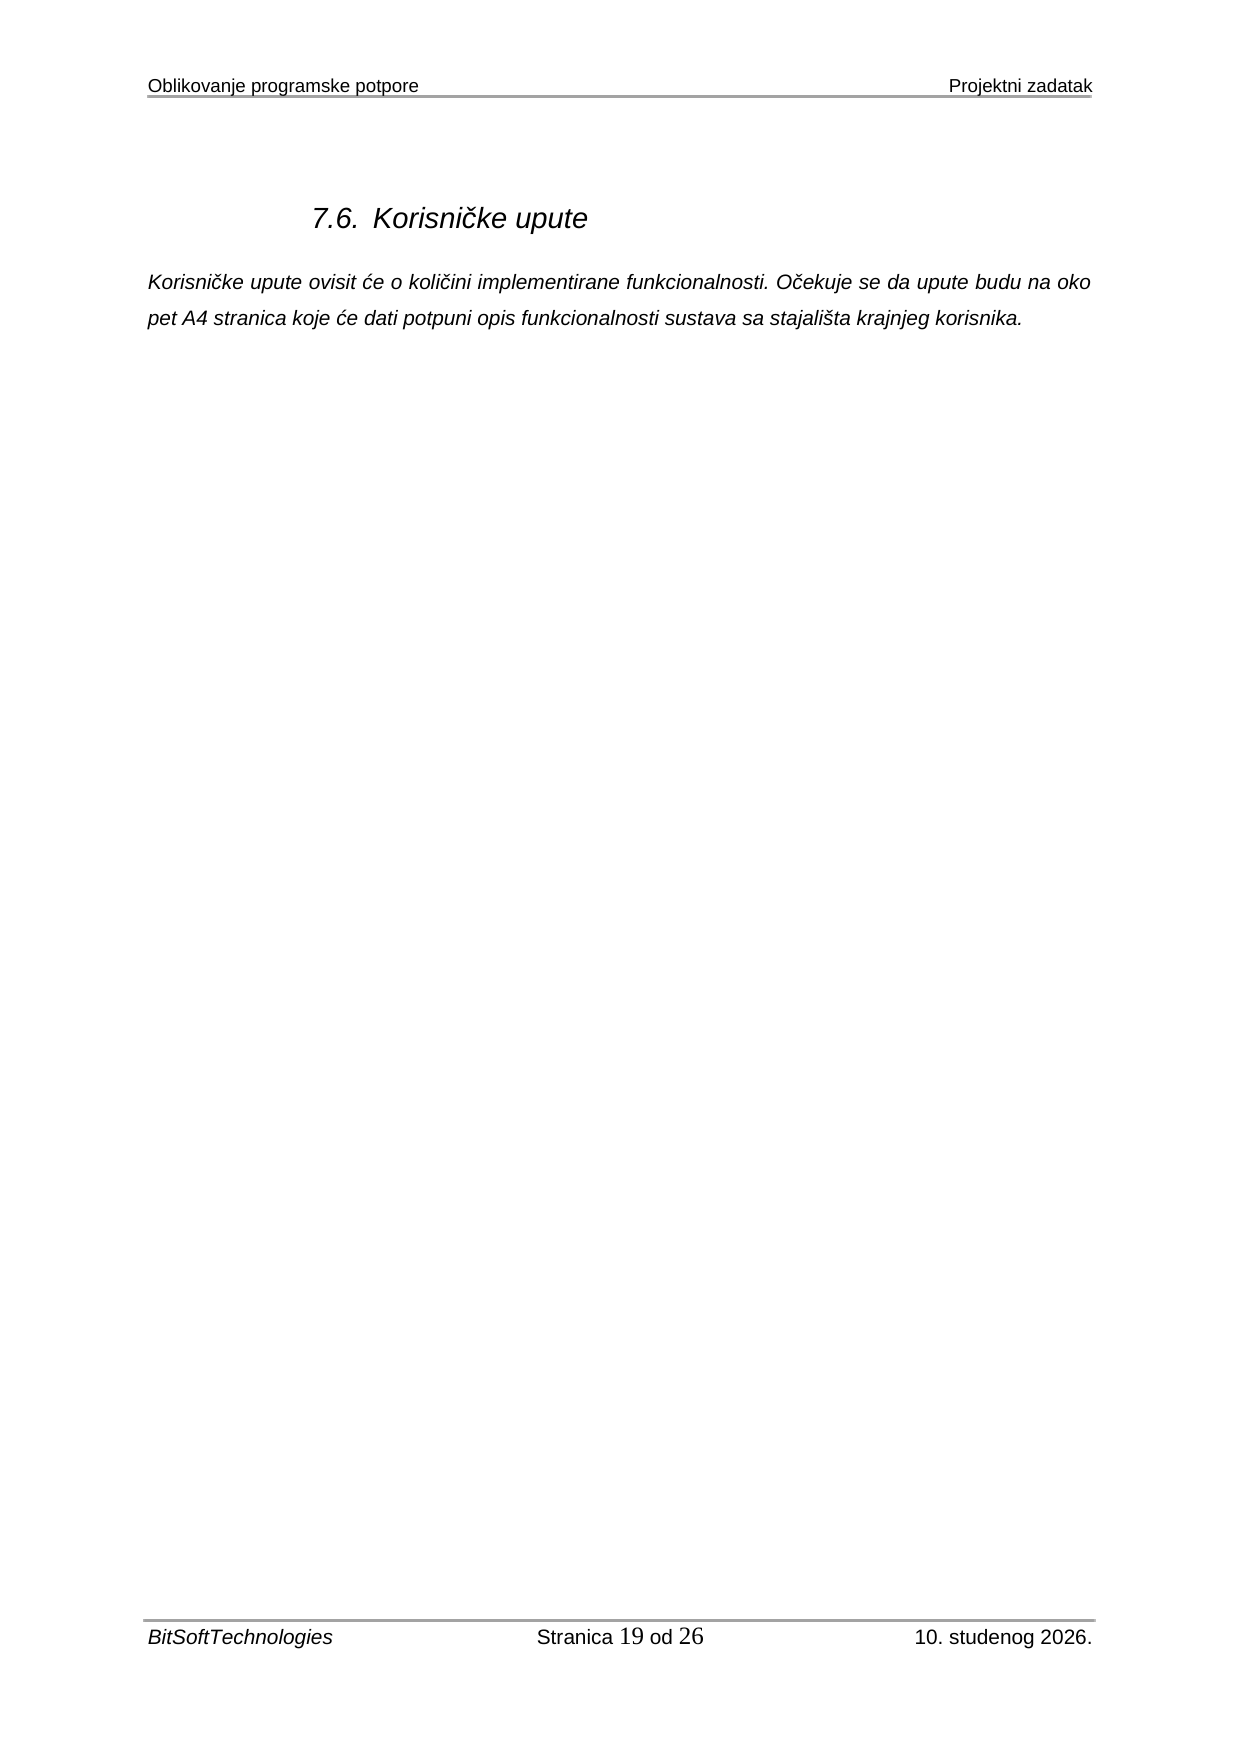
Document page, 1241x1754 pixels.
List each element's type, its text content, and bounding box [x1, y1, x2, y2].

subtitle Korisničke upute [252, 201, 1093, 235]
text Korisničke upute ovisit će o količini implementirane funkcionalnosti. Očekuje se da upute budu na oko pet A4 stranica koje će dati potpuni opis funkcionalnosti sustava sa stajališta krajnjeg korisnika. [148, 270, 1093, 330]
